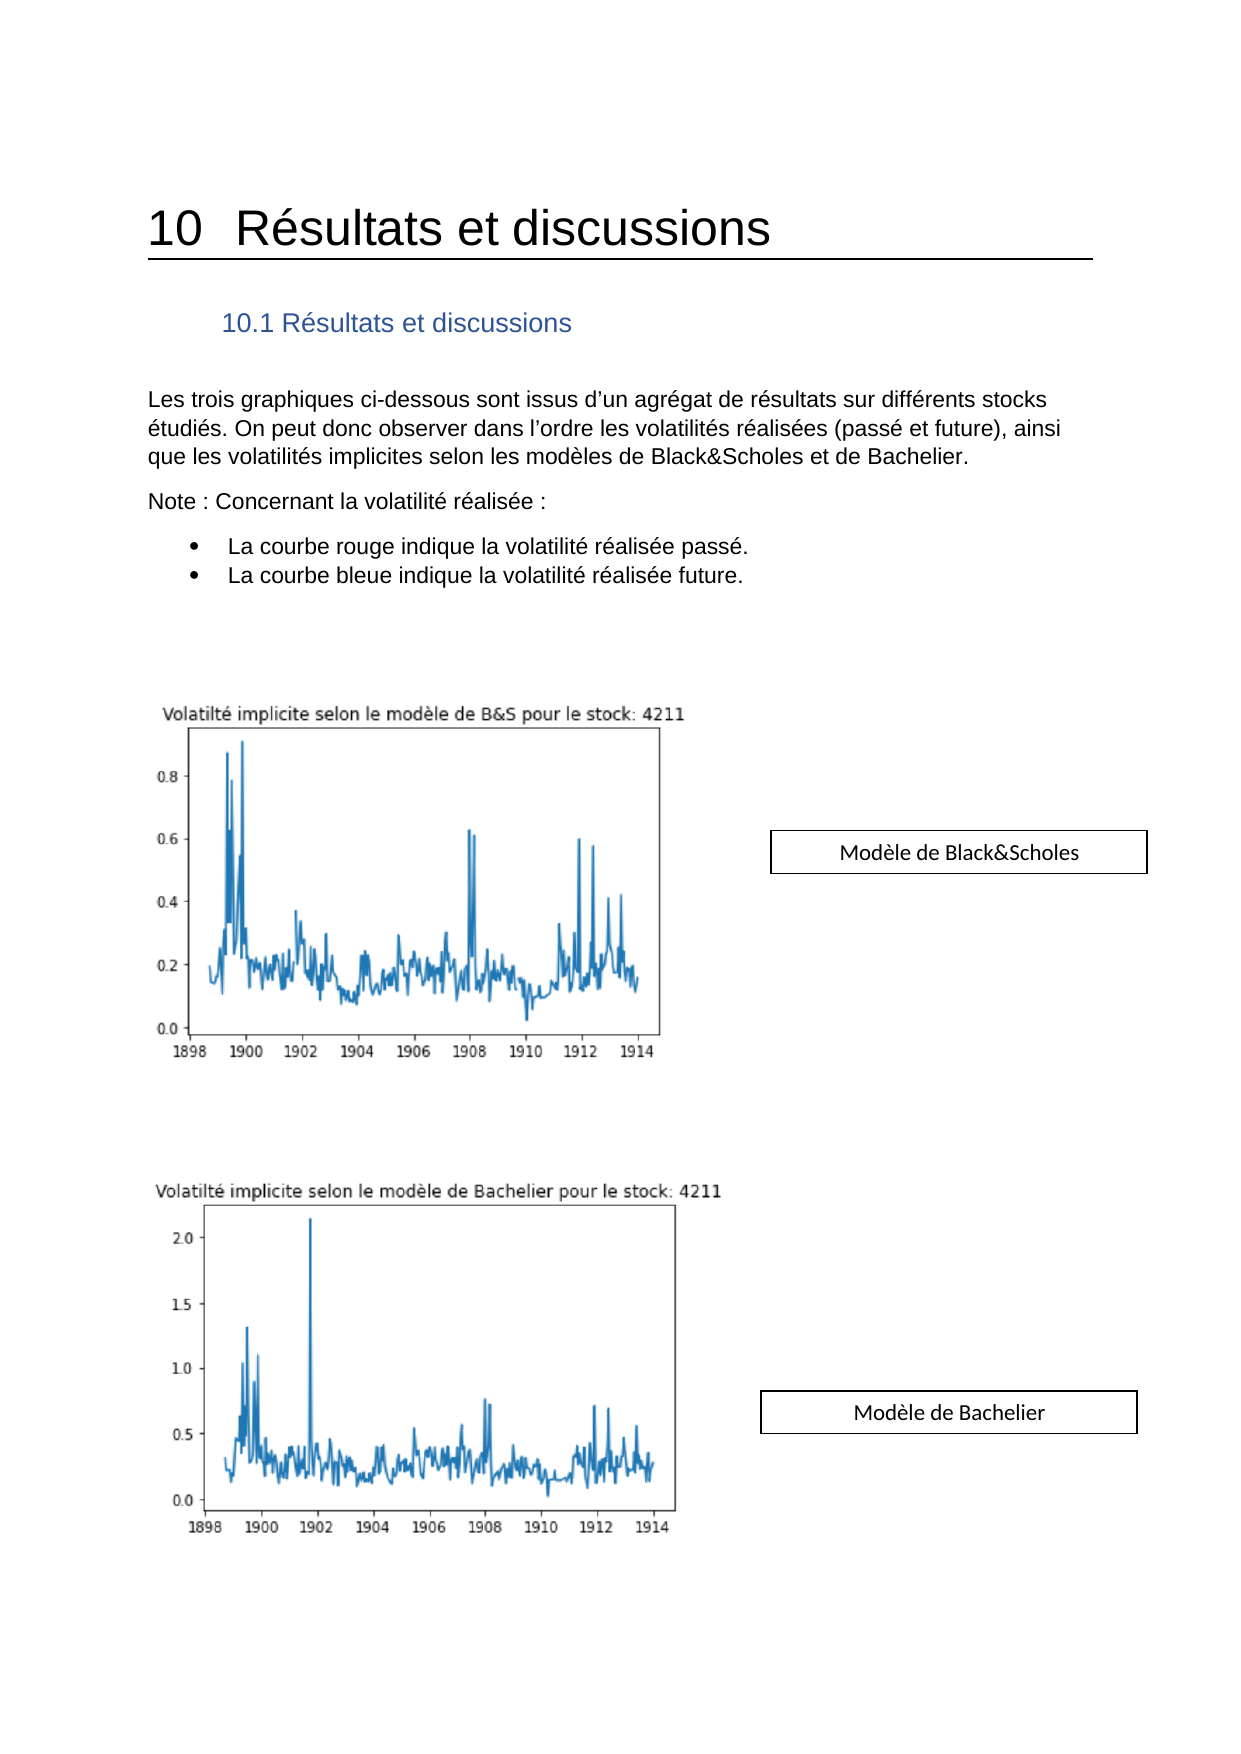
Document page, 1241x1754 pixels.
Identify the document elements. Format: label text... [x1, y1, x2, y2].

text Note : Concernant la volatilité réalisée : [148, 488, 1093, 514]
list La courbe rouge indique la volatilité réalisée passé. [190, 533, 1093, 559]
subtitle Résultats et discussions [148, 198, 1093, 258]
text Les trois graphiques ci-dessous sont issus d’un agrégat de résultats sur différents stocks étudiés. On peut donc observer dans l’ordre les volatilités réalisées (passé et future), ainsi que les volatilités implicites selon les modèles de Black&Scholes et de Bachelier. [148, 386, 1093, 469]
picture [147, 1174, 729, 1541]
picture [147, 696, 692, 1066]
list La courbe bleue indique la volatilité réalisée future. [190, 562, 1093, 588]
subtitle Résultats et discussions [221, 307, 1093, 338]
